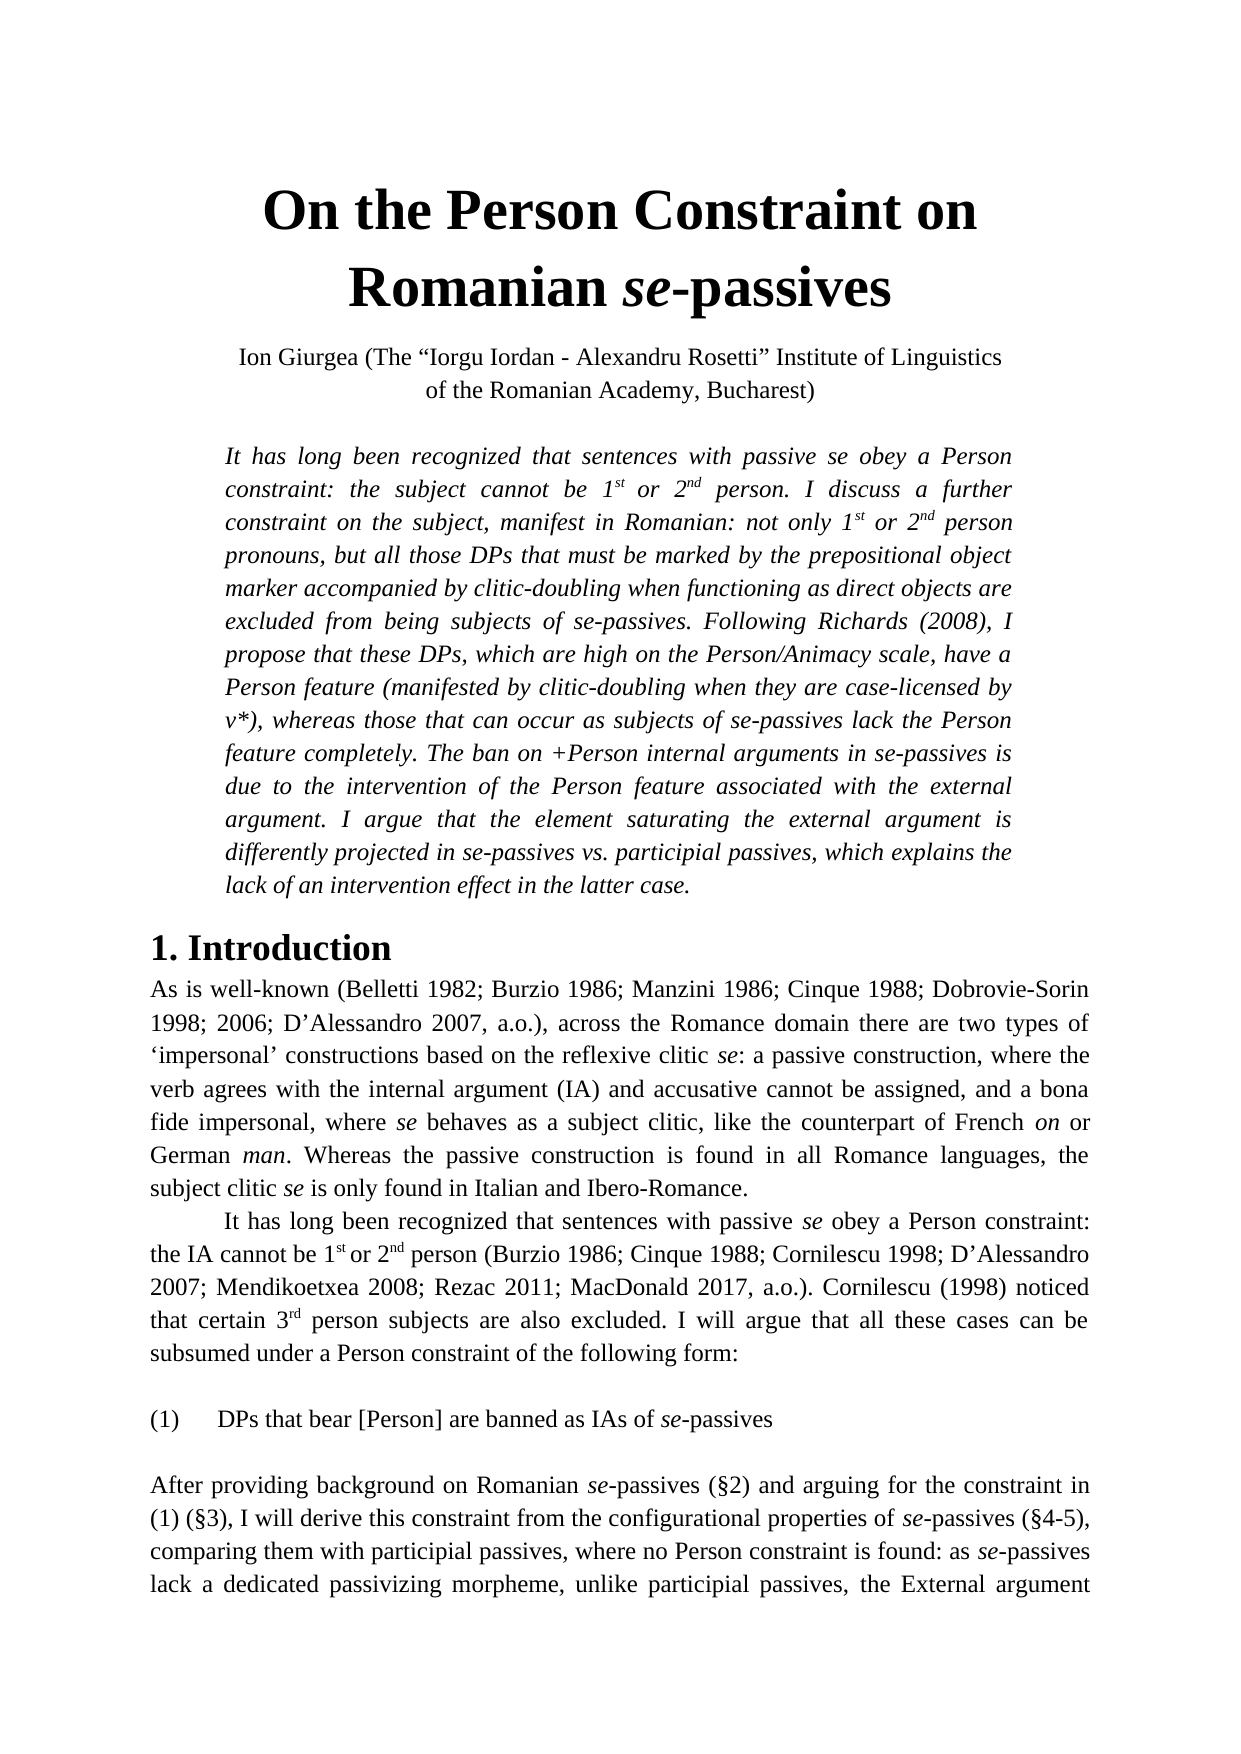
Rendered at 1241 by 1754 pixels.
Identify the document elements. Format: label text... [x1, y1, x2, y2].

text (1) DPs that bear [Person] are banned as IAs of se-passives [150, 1404, 1090, 1433]
text As is well-known (Belletti 1982; Burzio 1986; Manzini 1986; Cinque 1988; Dobrovie-Sorin 1998; 2006; D’Alessandro 2007, a.o.), across the Romance domain there are two types of ‘impersonal’ constructions based on the reflexive clitic se: a passive construction, where the verb agrees with the internal argument (IA) and accusative cannot be assigned, and a bona fide impersonal, where se behaves as a subject clitic, like the counterpart of French on or German man. Whereas the passive construction is found in all Romance languages, the subject clitic se is only found in Italian and Ibero-Romance. [150, 974, 1090, 1201]
text It has long been recognized that sentences with passive se obey a Person constraint: the subject cannot be 1st or 2nd person. I discuss a further constraint on the subject, manifest in Romanian: not only 1st or 2nd person pronouns, but all those DPs that must be marked by the prepositional object marker accompanied by clitic-doubling when functioning as direct objects are excluded from being subjects of se-passives. Following Richards (2008), I propose that these DPs, which are high on the Person/Animacy scale, have a Person feature (manifested by clitic-doubling when they are case-licensed by v*), whereas those that can occur as subjects of se-passives lack the Person feature completely. The ban on +Person internal arguments in se-passives is due to the intervention of the Person feature associated with the external argument. I argue that the element saturating the external argument is differently projected in se-passives vs. participial passives, which explains the lack of an intervention effect in the latter case. [225, 441, 1015, 899]
text of the , Bucharest) [150, 375, 1090, 403]
text It has long been recognized that sentences with passive se obey a Person constraint: the IA cannot be 1st or 2nd person (Burzio 1986; Cinque 1988; Cornilescu 1998; D’Alessandro 2007; Mendikoetxea 2008; Rezac 2011; MacDonald 2017, a.o.). Cornilescu (1998) noticed that certain 3rd person subjects are also excluded. I will argue that all these cases can be subsumed under a Person constraint of the following form: [150, 1206, 1090, 1367]
text Ion Giurgea (The “Iorgu Iordan - Alexandru Rosetti” Institute of Linguistics [150, 342, 1090, 370]
title On the Person Constraint on Romanian se-passives [150, 175, 1090, 319]
text 1. Introduction [150, 925, 1090, 968]
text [150, 1470, 1090, 1598]
